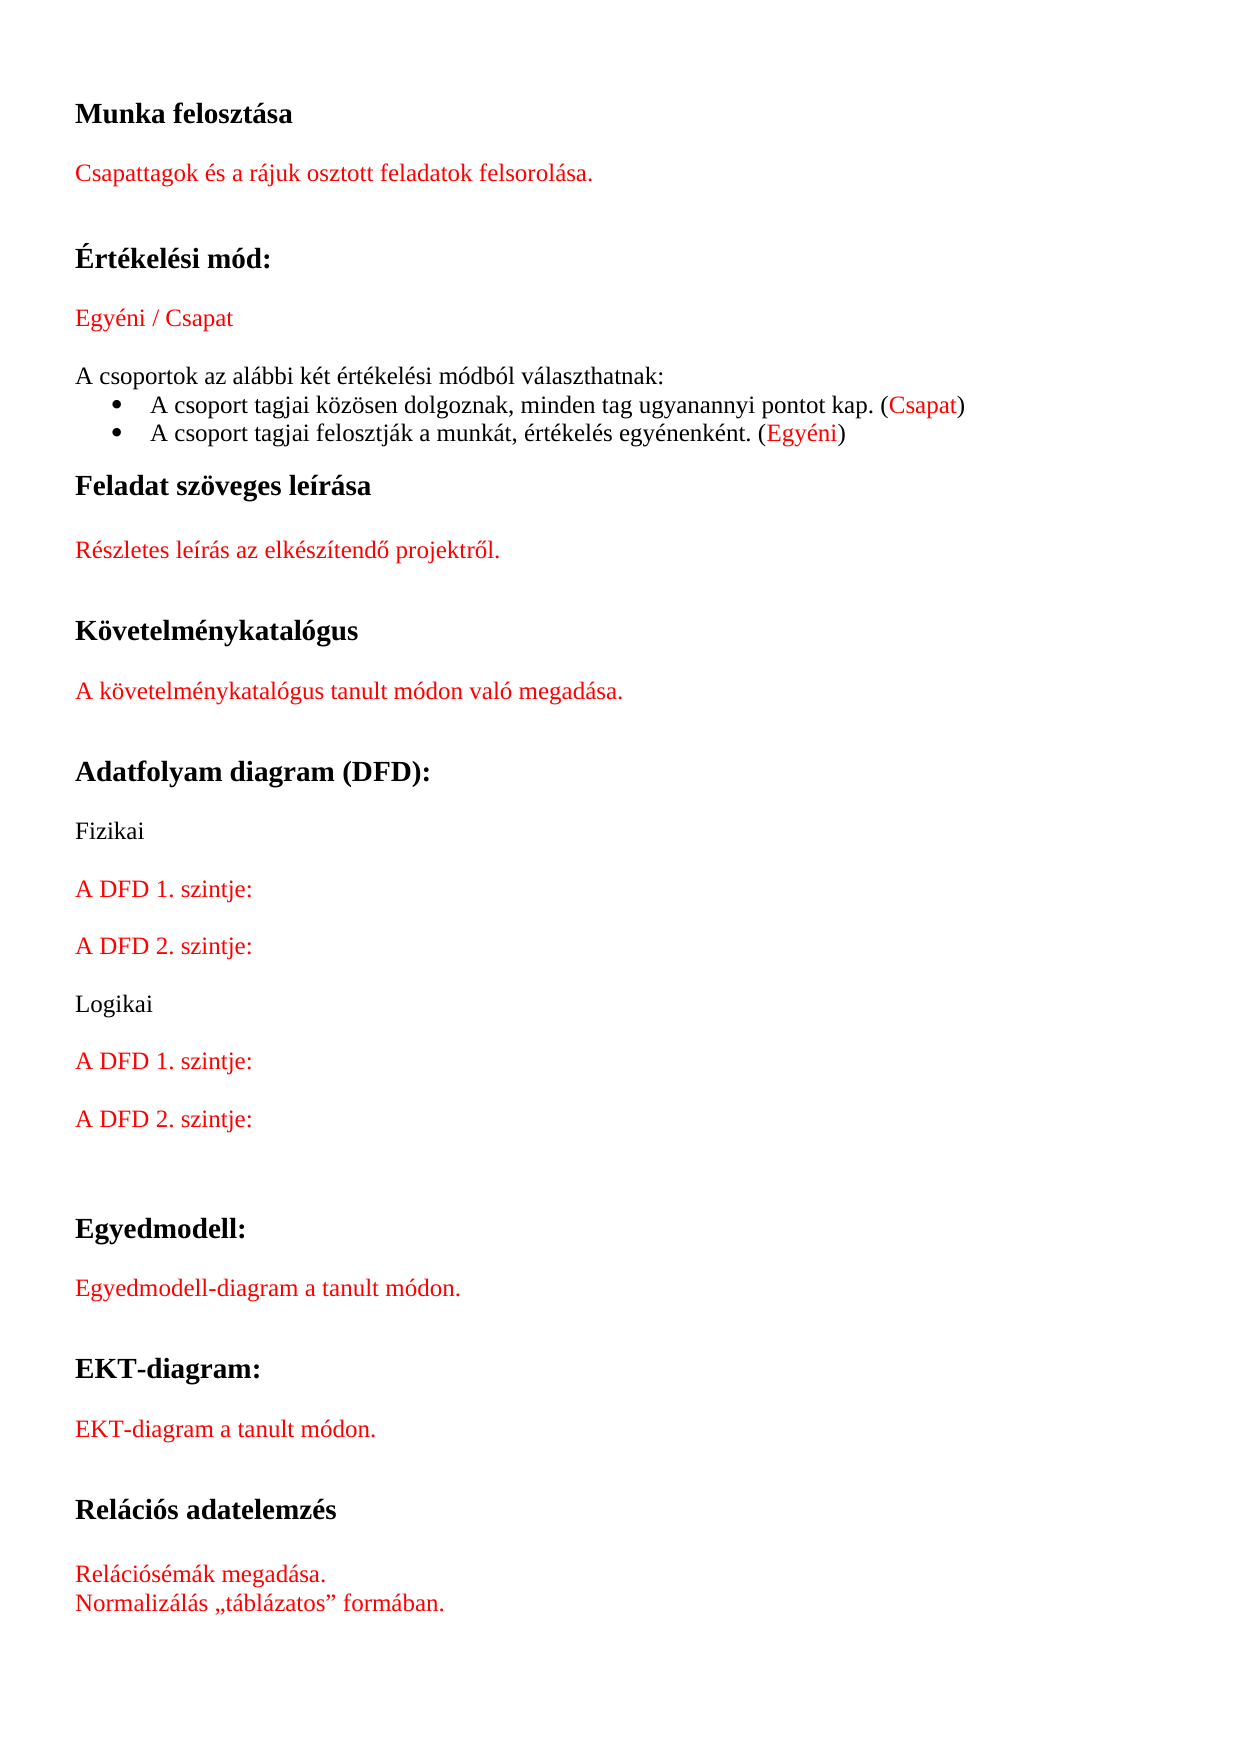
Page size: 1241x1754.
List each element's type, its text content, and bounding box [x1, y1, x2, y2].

subtitle Feladat szöveges leírása [75, 468, 1165, 502]
subtitle Egyedmodell: [75, 1211, 1165, 1244]
text Csapattagok és a rájuk osztott feladatok felsorolása. [75, 158, 1165, 187]
list A csoport tagjai felosztják a munkát, értékelés egyénenként. (Egyéni) [112, 418, 1165, 447]
subtitle Követelménykatalógus [75, 613, 1165, 647]
subtitle Adatfolyam diagram (DFD): [75, 754, 1165, 788]
text A DFD 1. szintje: [75, 874, 1165, 903]
text A DFD 2. szintje: [75, 931, 1165, 960]
text Egyéni / Csapat [75, 303, 1165, 332]
subtitle EKT-diagram: [75, 1352, 1165, 1385]
text A DFD 1. szintje: [75, 1046, 1165, 1075]
text Normalizálás „táblázatos” formában. [75, 1588, 1165, 1617]
text Logikai [75, 989, 1165, 1018]
text A csoportok az alábbi két értékelési módból választhatnak: [75, 361, 1165, 390]
text Egyedmodell-diagram a tanult módon. [75, 1273, 1165, 1302]
text Relációsémák megadása. [75, 1559, 1165, 1588]
subtitle Munka felosztása [75, 96, 1165, 129]
text EKT-diagram a tanult módon. [75, 1414, 1165, 1443]
text A DFD 2. szintje: [75, 1104, 1165, 1133]
text A követelménykatalógus tanult módon való megadása. [75, 676, 1165, 704]
subtitle Értékelési mód: [75, 241, 1165, 275]
text Részletes leírás az elkészítendő projektről. [75, 535, 1165, 564]
text Fizikai [75, 816, 1165, 845]
subtitle Relációs adatelemzés [75, 1492, 1165, 1526]
list A csoport tagjai közösen dolgoznak, minden tag ugyanannyi pontot kap. (Csapat) [112, 390, 1165, 418]
